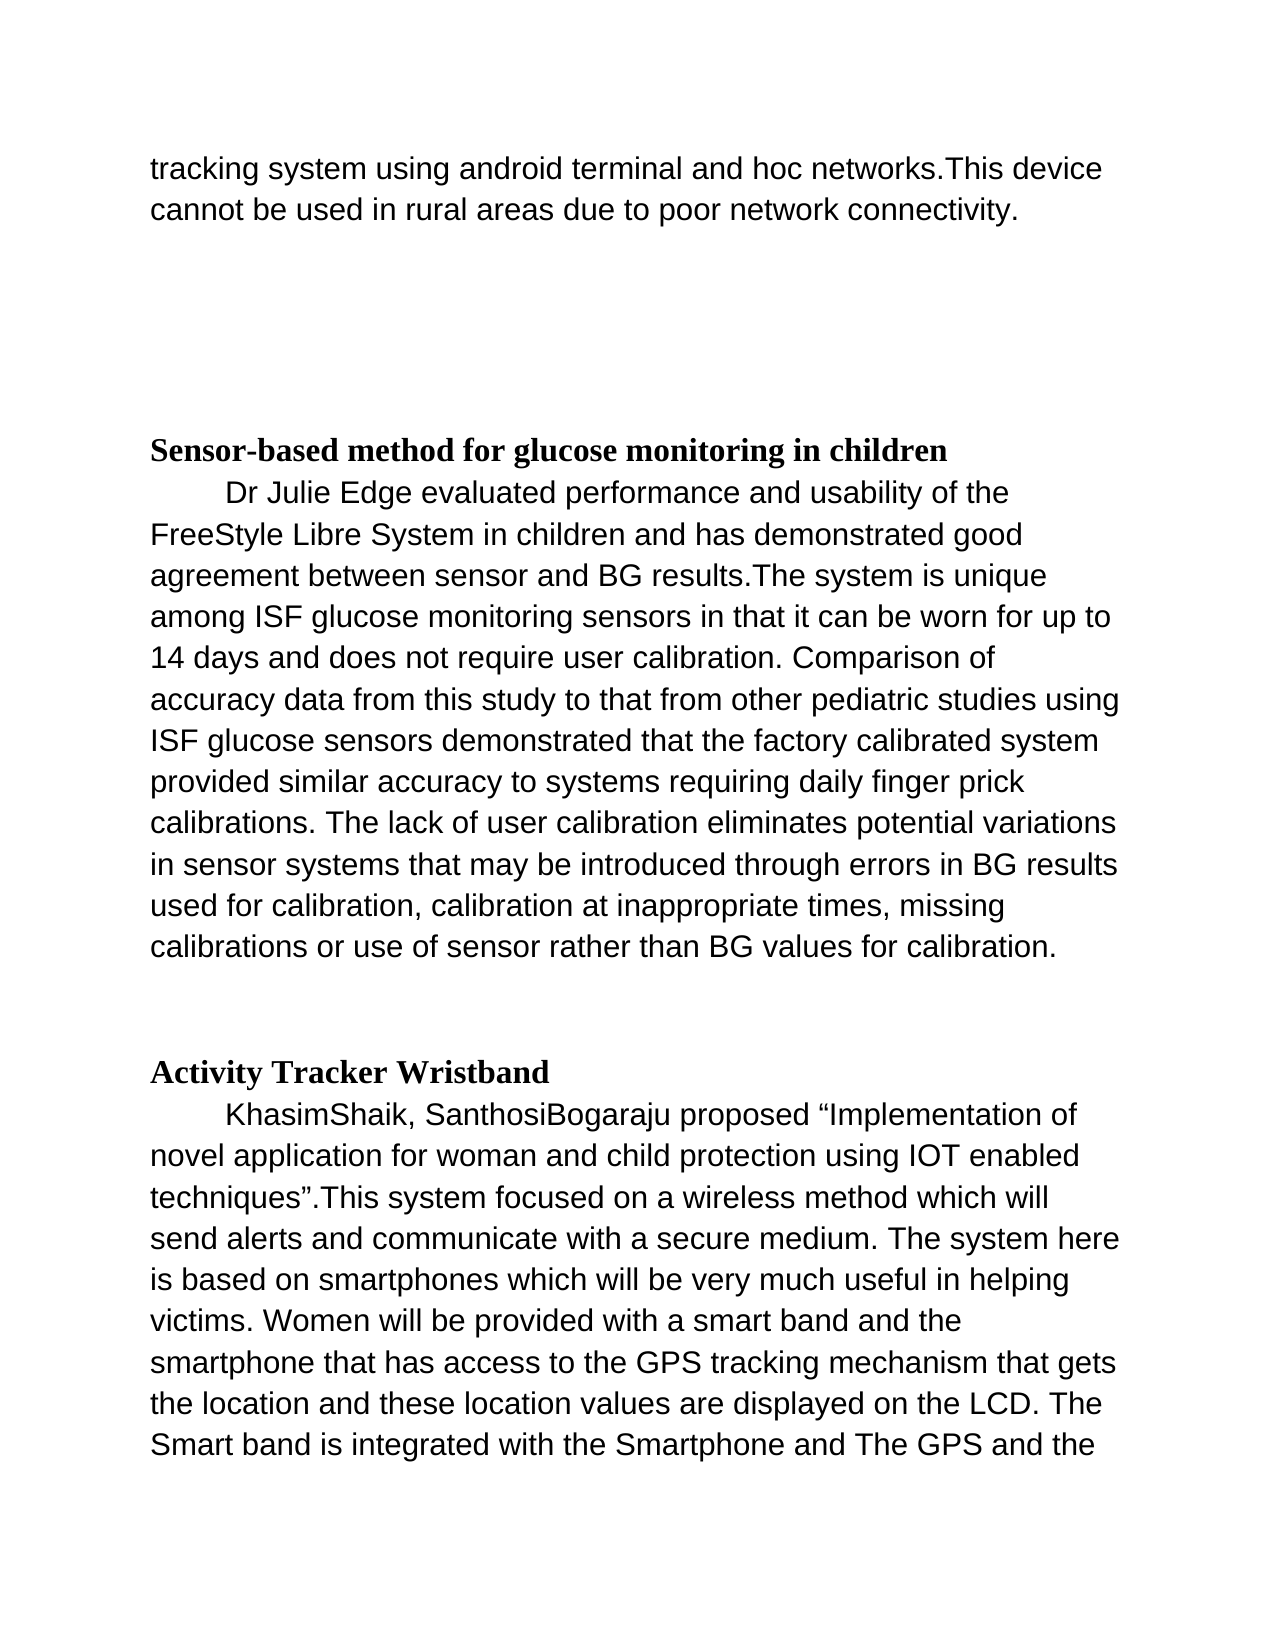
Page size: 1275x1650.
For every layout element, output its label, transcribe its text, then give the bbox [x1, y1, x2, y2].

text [150, 150, 1125, 227]
text Dr Julie Edge evaluated performance and usability of the FreeStyle Libre System in children and has demonstrated good agreement between sensor and BG results.The system is unique among ISF glucose monitoring sensors in that it can be worn for up to 14 days and does not require user calibration. Comparison of accuracy data from this study to that from other pediatric studies using ISF glucose sensors demonstrated that the factory calibrated system provided similar accuracy to systems requiring daily finger prick calibrations. The lack of user calibration eliminates potential variations in sensor systems that may be introduced through errors in BG results used for calibration, calibration at inappropriate times, missing calibrations or use of sensor rather than BG values for calibration. [150, 474, 1125, 964]
text Sensor-based method for glucose monitoring in children [150, 431, 1125, 469]
text Activity Tracker Wristband [150, 1052, 1125, 1090]
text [150, 1096, 1125, 1462]
